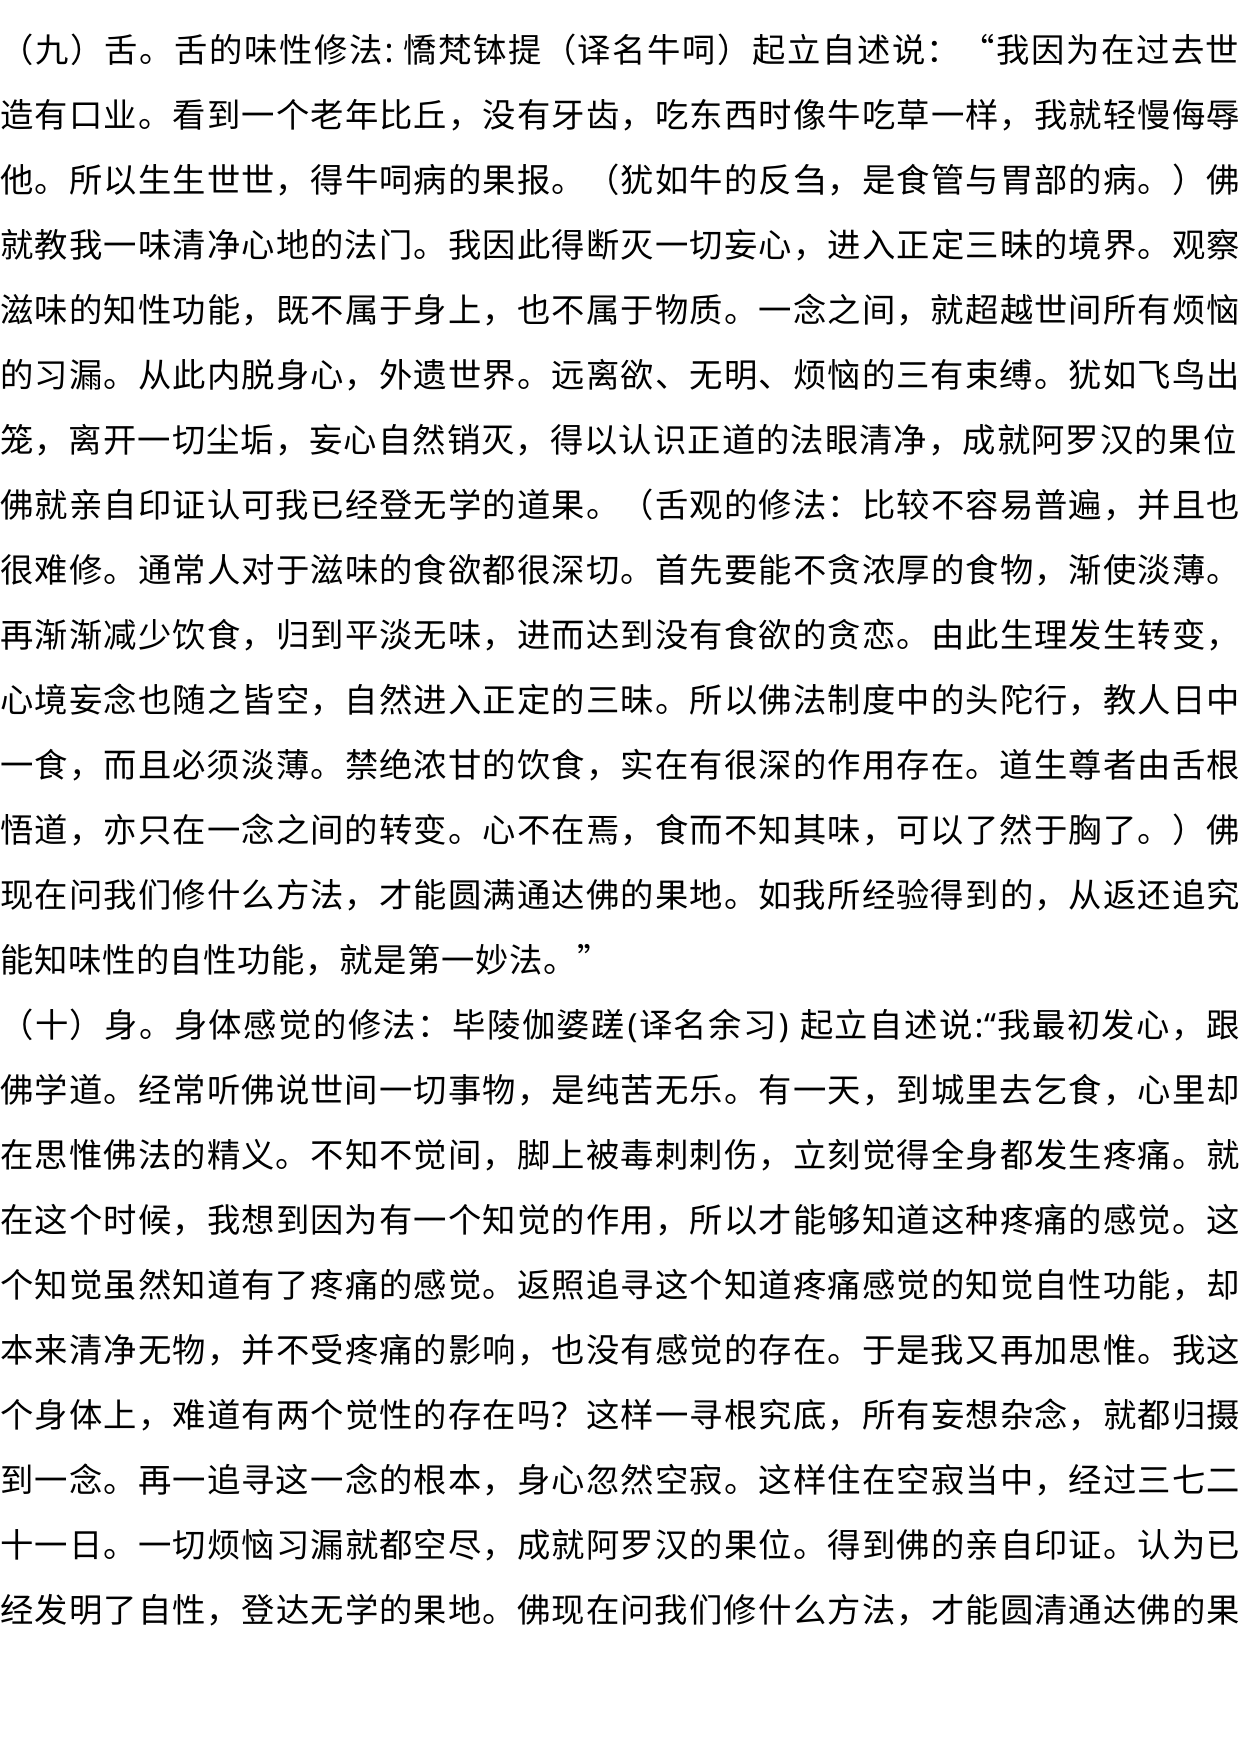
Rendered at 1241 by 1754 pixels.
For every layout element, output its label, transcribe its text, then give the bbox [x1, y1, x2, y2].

text （九）舌。舌的味性修法: 憍梵钵提（译名牛呞）起立自述说：“我因为在过去世造有口业。看到一个老年比丘，没有牙齿，吃东西时像牛吃草一样，我就轻慢侮辱他。所以生生世世，得牛呞病的果报。（犹如牛的反刍，是食管与胃部的病。）佛就教我一味清净心地的法门。我因此得断灭一切妄心，进入正定三昧的境界。观察滋味的知性功能，既不属于身上，也不属于物质。一念之间，就超越世间所有烦恼的习漏。从此内脱身心，外遗世界。远离欲、无明、烦恼的三有束缚。犹如飞鸟出笼，离开一切尘垢，妄心自然销灭，得以认识正道的法眼清净，成就阿罗汉的果位。佛就亲自印证认可我已经登无学的道果。（舌观的修法：比较不容易普遍，并且也很难修。通常人对于滋味的食欲都很深切。首先要能不贪浓厚的食物，渐使淡薄。再渐渐减少饮食，归到平淡无味，进而达到没有食欲的贪恋。由此生理发生转变，心境妄念也随之皆空，自然进入正定的三昧。所以佛法制度中的头陀行，教人日中一食，而且必须淡薄。禁绝浓甘的饮食，实在有很深的作用存在。道生尊者由舌根悟道，亦只在一念之间的转变。心不在焉，食而不知其味，可以了然于胸了。）佛现在问我们修什么方法，才能圆满通达佛的果地。如我所经验得到的，从返还追究能知味性的自性功能，就是第一妙法。” [0, 16, 1240, 991]
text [0, 991, 1240, 1641]
